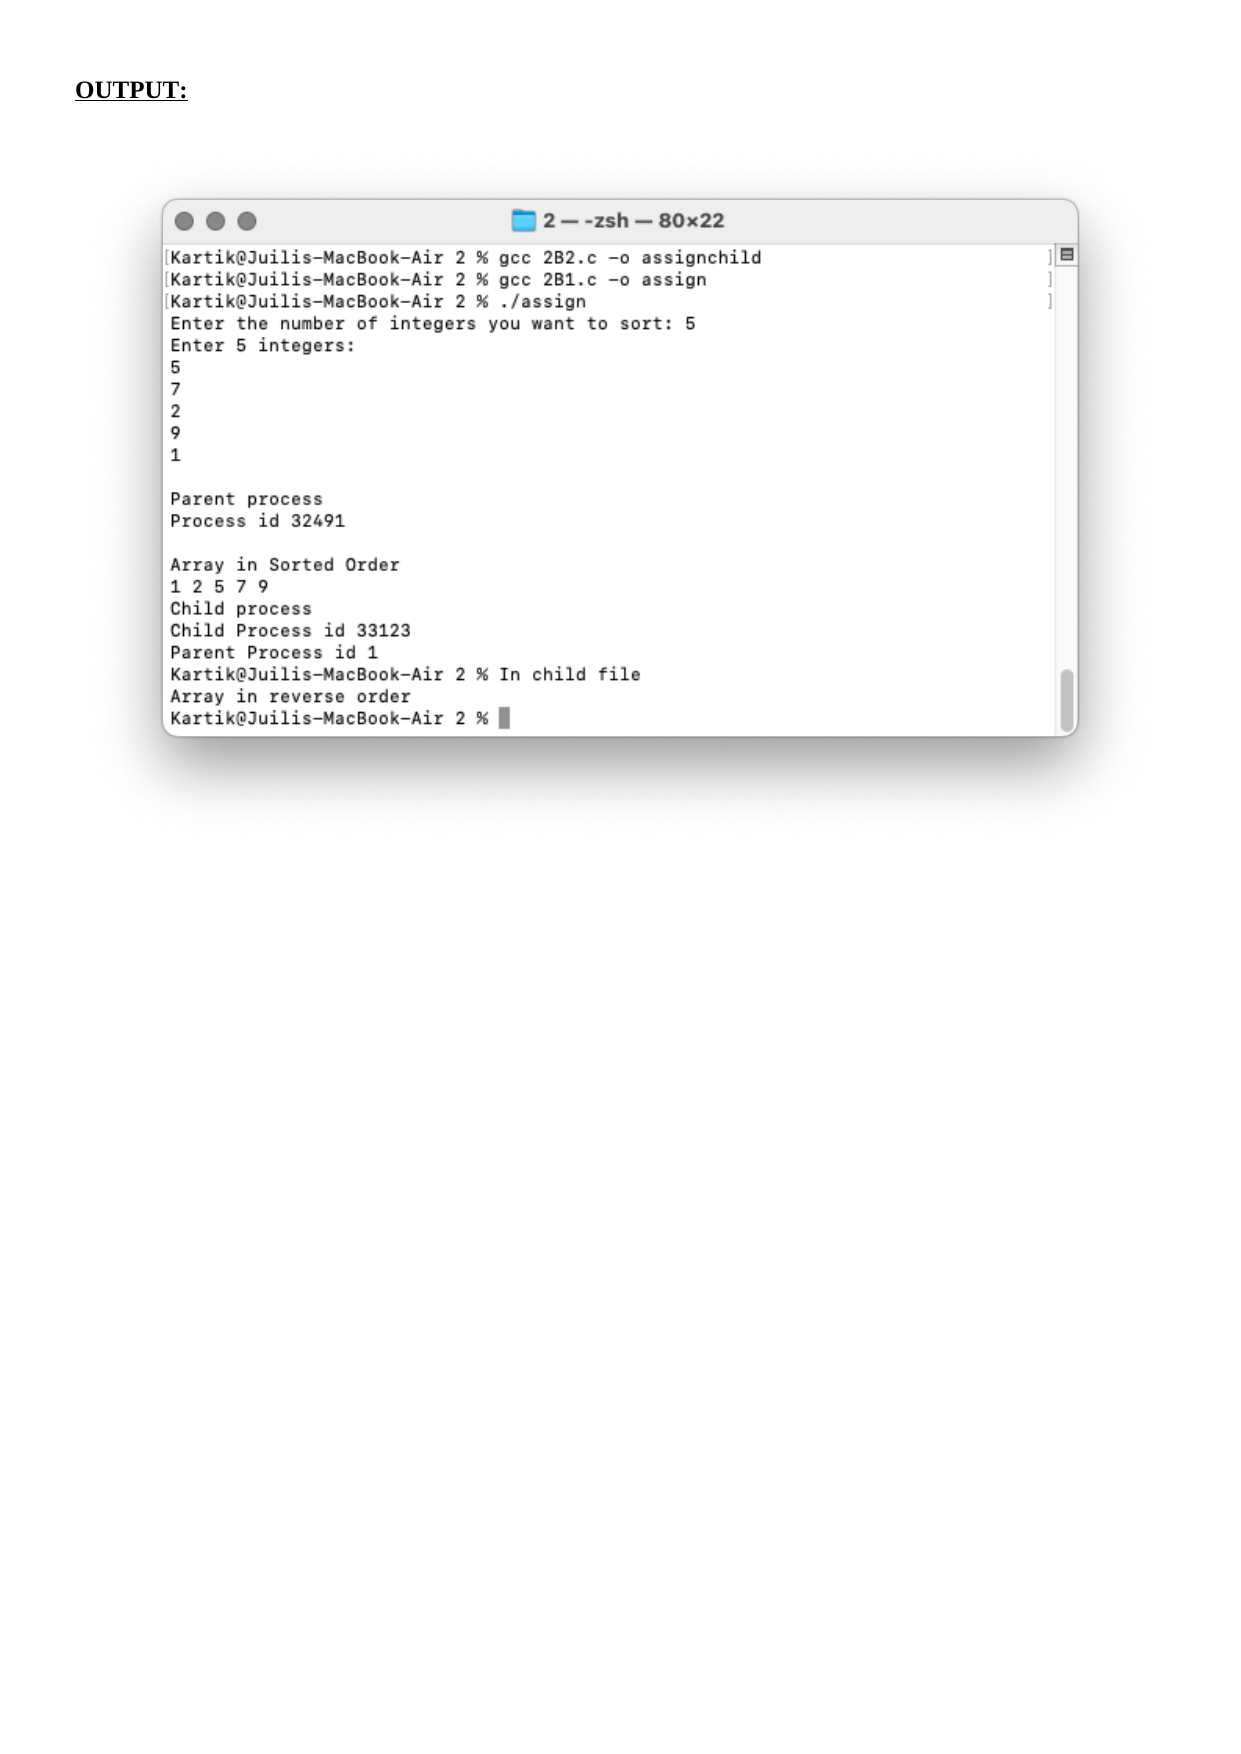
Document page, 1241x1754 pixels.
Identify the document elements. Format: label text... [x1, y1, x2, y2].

text OUTPUT: [75, 75, 1165, 104]
picture [75, 141, 1166, 853]
